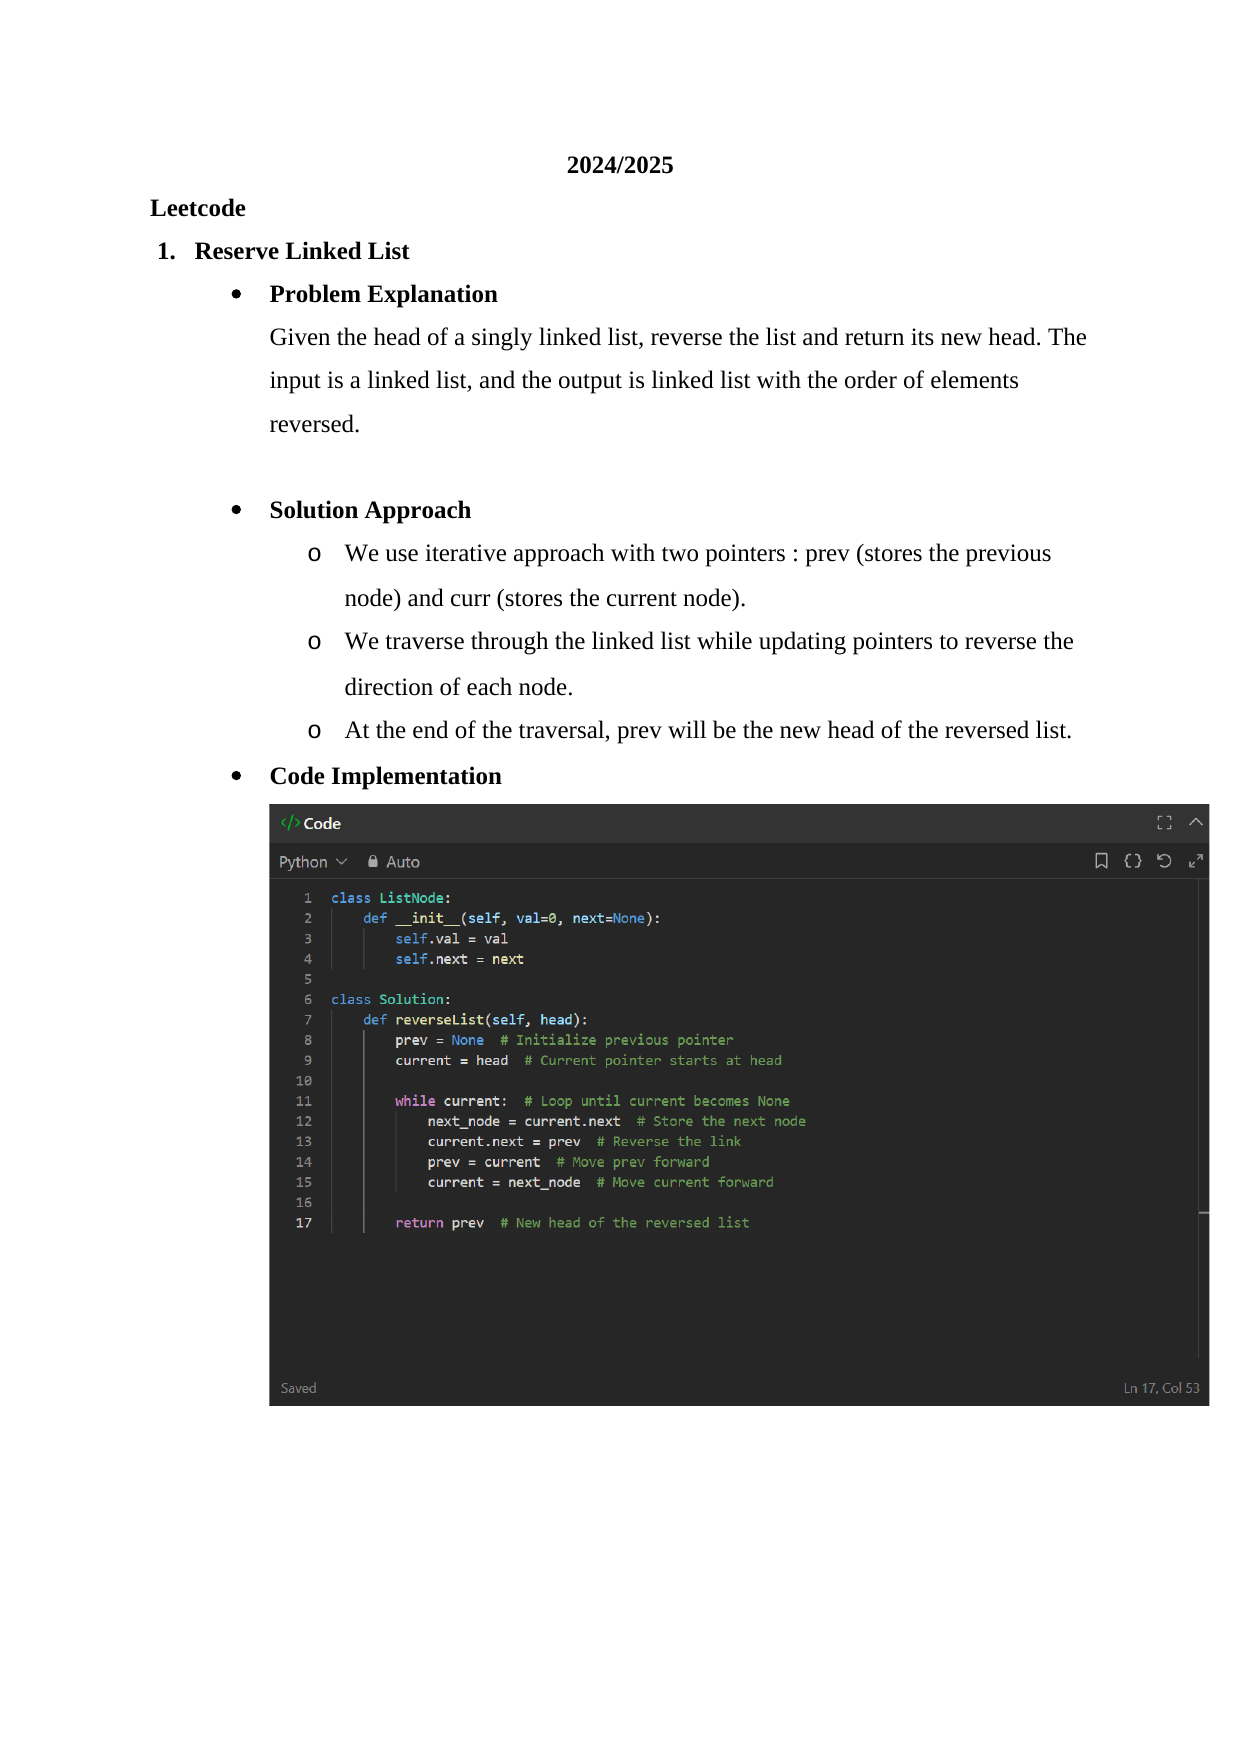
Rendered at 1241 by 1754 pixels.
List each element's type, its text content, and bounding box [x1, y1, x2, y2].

picture [269, 804, 1210, 1406]
list At the end of the traversal, prev will be the new head of the reversed list. [307, 715, 1090, 746]
list Problem Explanation [232, 279, 1090, 308]
list We use iterative approach with two pointers : prev (stores the previous node) and curr (stores the current node). [307, 538, 1090, 612]
list Code Implementation [232, 761, 1090, 790]
text Leetcode [150, 193, 1090, 222]
list We traverse through the linked list while updating pointers to reverse the direction of each node. [307, 626, 1090, 700]
list Solution Approach [232, 495, 1090, 524]
list Reserve Linked List [157, 236, 1090, 265]
text 2024/2025 [150, 150, 1090, 179]
list Given the head of a singly linked list, reverse the list and return its new head. The input is a linked list, and the output is linked list with the order of elements reversed. [269, 322, 1090, 437]
